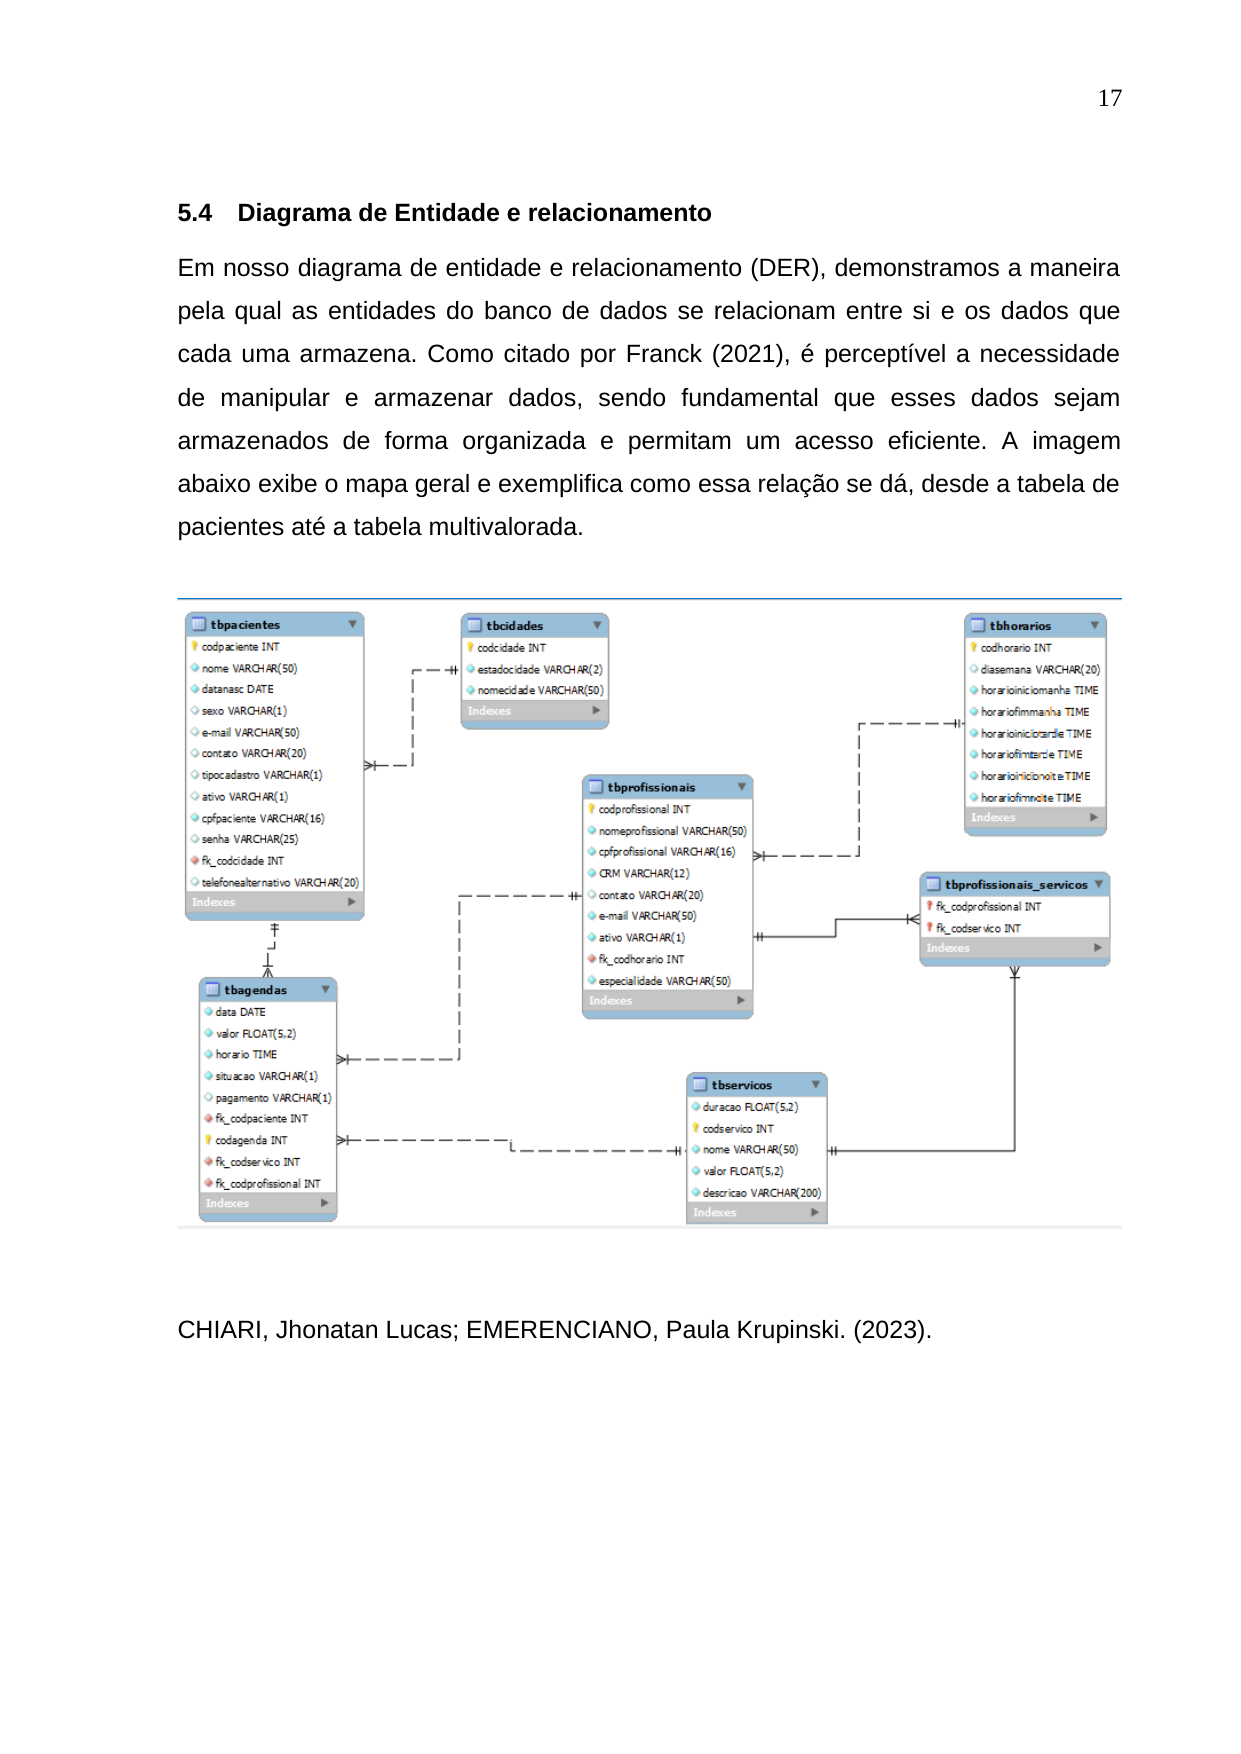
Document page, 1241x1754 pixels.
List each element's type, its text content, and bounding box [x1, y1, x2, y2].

picture [177, 598, 1122, 1229]
text Em nosso diagrama de entidade e relacionamento (DER), demonstramos a maneira pela qual as entidades do banco de dados se relacionam entre si e os dados que cada uma armazena. Como citado por Franck (2021), é perceptível a necessidade de manipular e armazenar dados, sendo fundamental que esses dados sejam armazenados de forma organizada e permitam um acesso eficiente. A imagem abaixo exibe o mapa geral e exemplifica como essa relação se dá, desde a tabela de pacientes até a tabela multivalorada. [177, 253, 1122, 541]
text CHIARI, Jhonatan Lucas; EMERENCIANO, Paula Krupinski. (2023). [177, 1315, 1122, 1343]
subtitle Diagrama de Entidade e relacionamento [177, 198, 1122, 226]
